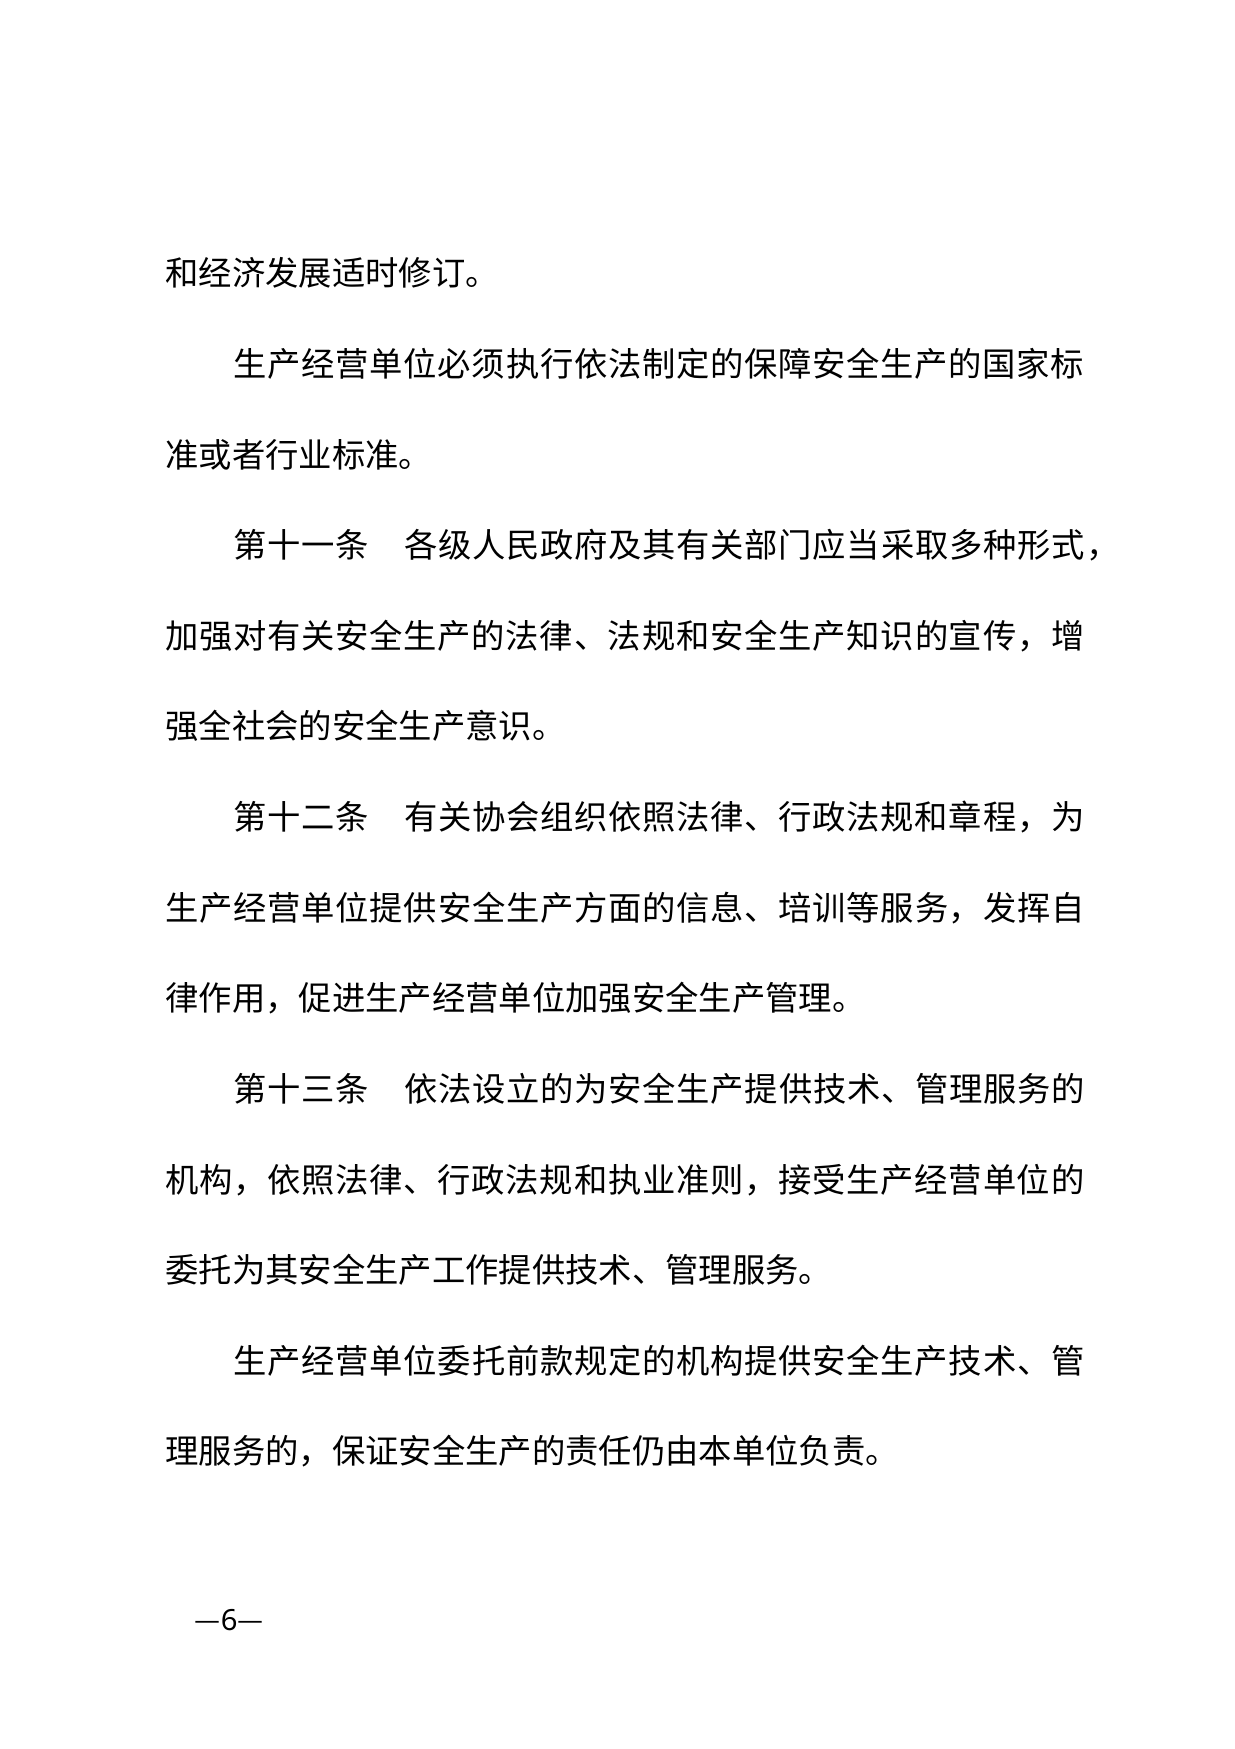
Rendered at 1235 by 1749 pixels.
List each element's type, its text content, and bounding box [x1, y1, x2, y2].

text 生产经营单位必须执行依法制定的保障安全生产的国家标准或者行业标准。 [165, 317, 1087, 498]
text 生产经营单位委托前款规定的机构提供安全生产技术、管理服务的，保证安全生产的责任仍由本单位负责。 [165, 1313, 1087, 1495]
text 第十二条 有关协会组织依照法律、行政法规和章程，为生产经营单位提供安全生产方面的信息、培训等服务，发挥自律作用，促进生产经营单位加强安全生产管理。 [165, 770, 1087, 1042]
text 第十三条 依法设立的为安全生产提供技术、管理服务的机构，依照法律、行政法规和执业准则，接受生产经营单位的委托为其安全生产工作提供技术、管理服务。 [165, 1042, 1087, 1313]
text 第十一条 各级人民政府及其有关部门应当采取多种形式，加强对有关安全生产的法律、法规和安全生产知识的宣传，增强全社会的安全生产意识。 [165, 498, 1087, 770]
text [165, 226, 1087, 317]
